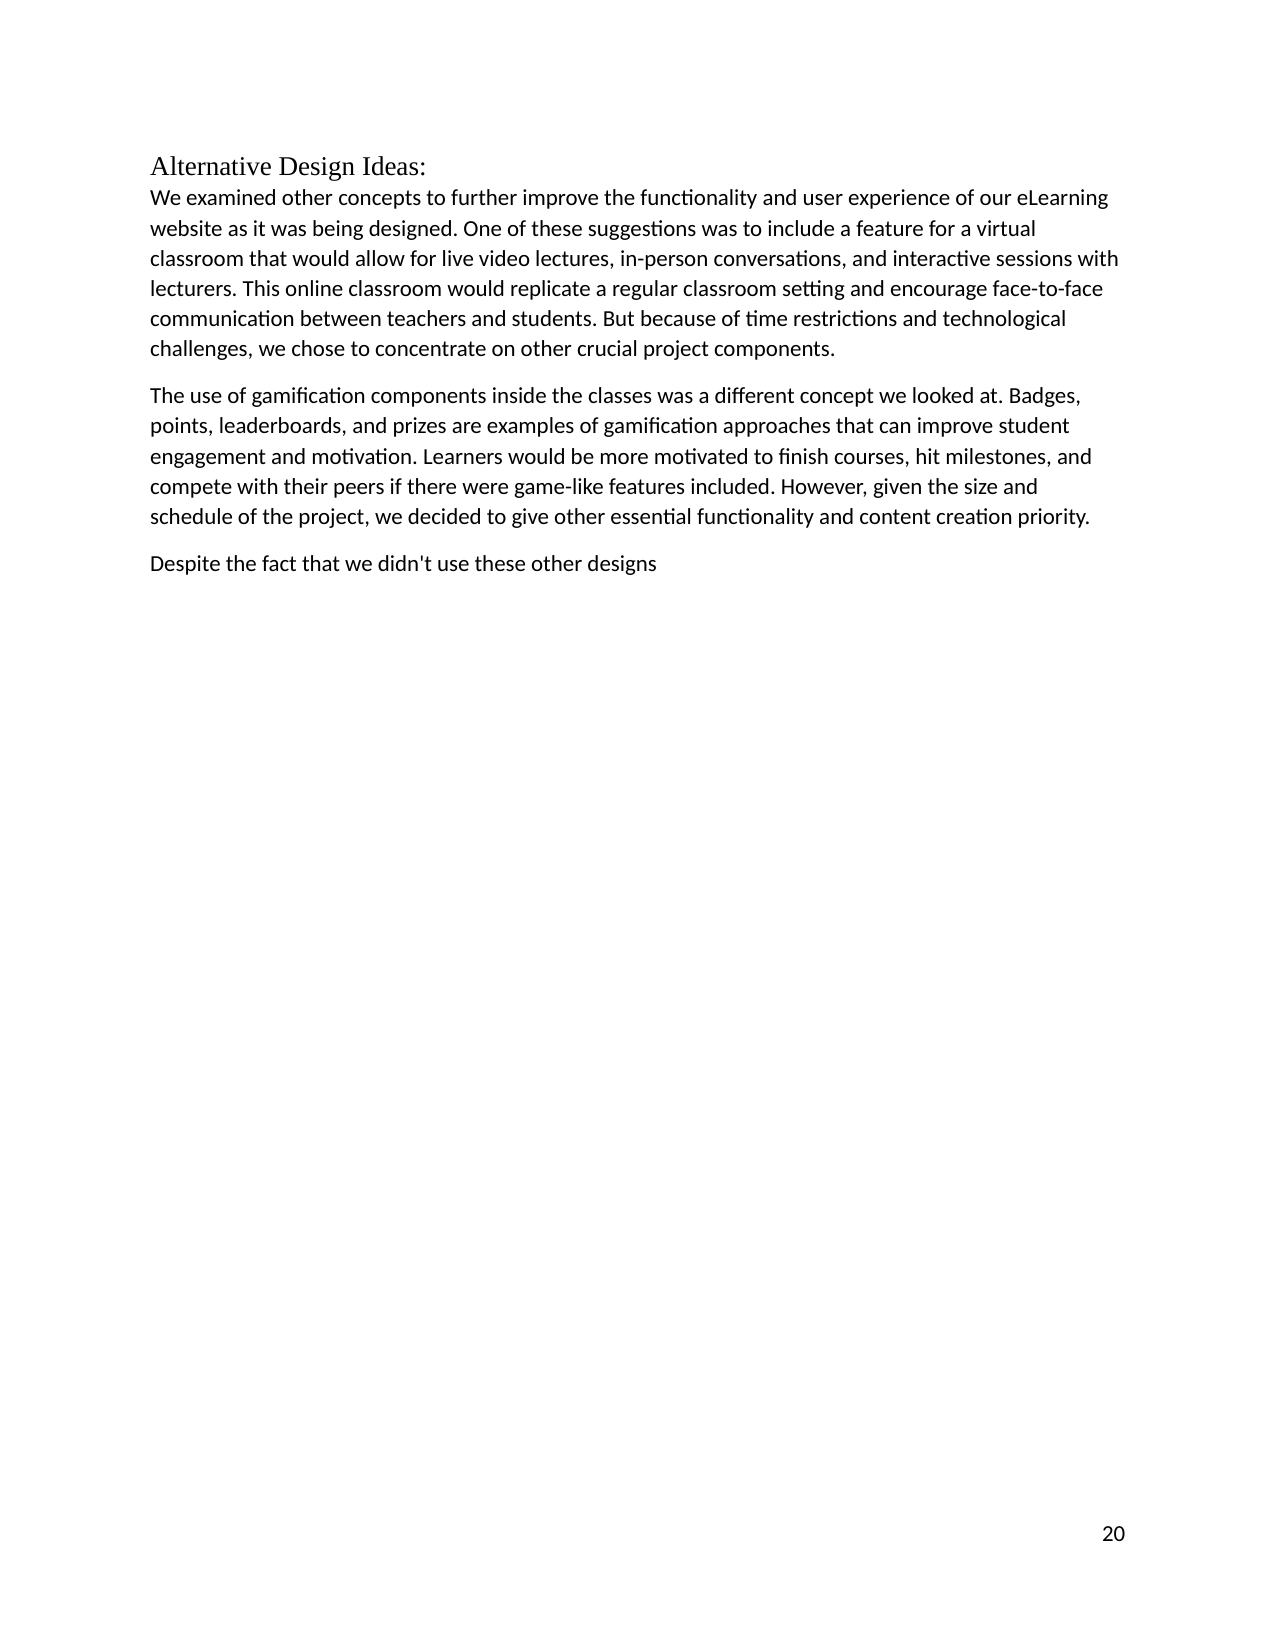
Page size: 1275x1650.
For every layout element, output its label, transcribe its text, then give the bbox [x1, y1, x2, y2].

subtitle Alternative Design Ideas: [150, 150, 1125, 181]
text Despite the fact that we didn't use these other designs [150, 549, 1125, 577]
text The use of gamification components inside the classes was a different concept we looked at. Badges, points, leaderboards, and prizes are examples of gamification approaches that can improve student engagement and motivation. Learners would be more motivated to finish courses, hit milestones, and compete with their peers if there were game-like features included. However, given the size and schedule of the project, we decided to give other essential functionality and content creation priority. [150, 381, 1125, 530]
text We examined other concepts to further improve the functionality and user experience of our eLearning website as it was being designed. One of these suggestions was to include a feature for a virtual classroom that would allow for live video lectures, in-person conversations, and interactive sessions with lecturers. This online classroom would replicate a regular classroom setting and encourage face-to-face communication between teachers and students. But because of time restrictions and technological challenges, we chose to concentrate on other crucial project components. [150, 183, 1125, 363]
